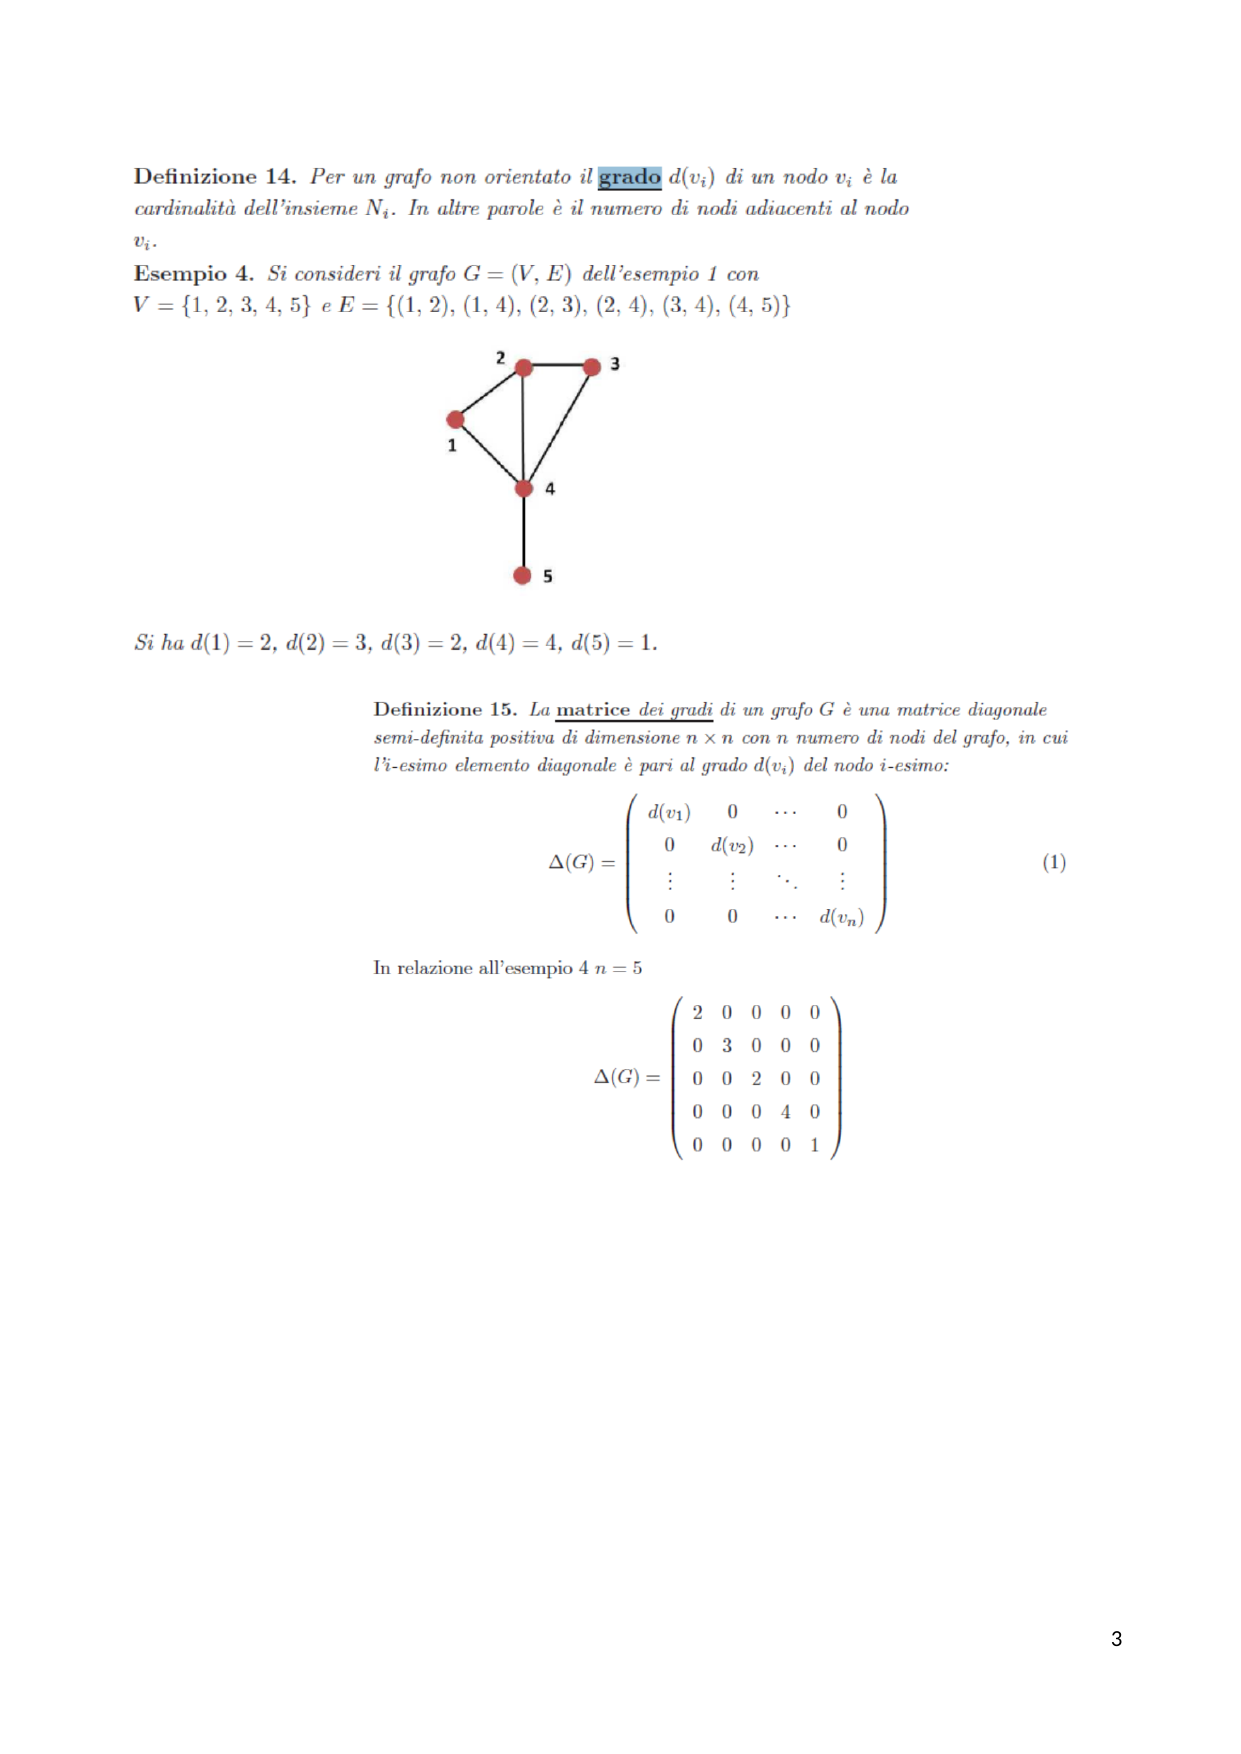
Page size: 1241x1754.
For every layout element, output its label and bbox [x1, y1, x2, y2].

picture [118, 147, 920, 667]
picture [359, 685, 1123, 1181]
